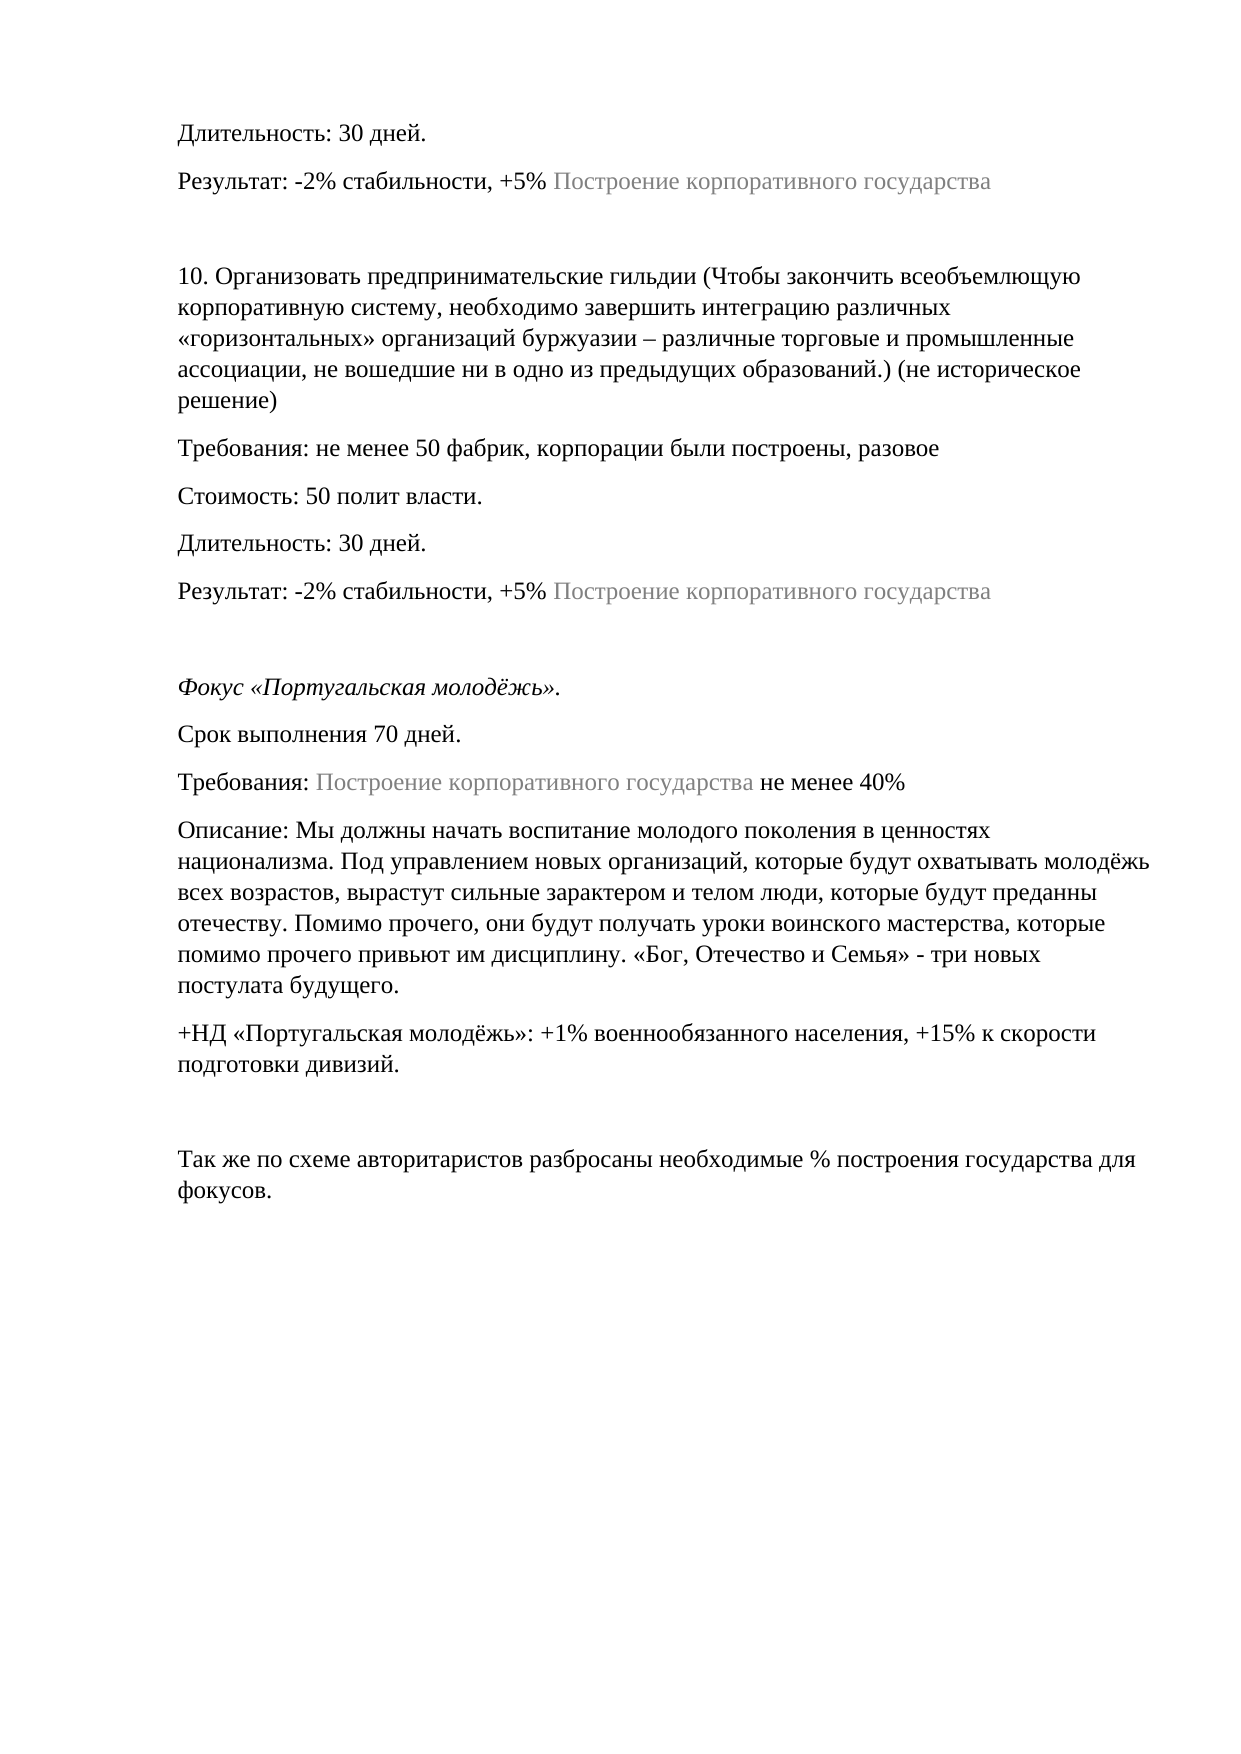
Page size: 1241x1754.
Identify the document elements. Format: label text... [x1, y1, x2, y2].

text Результат: -2% стабильности, +5% Построение корпоративного государства [177, 576, 1152, 605]
text Фокус «Португальская молодёжь». [177, 672, 1152, 700]
text Требования: Построение корпоративного государства не менее 40% [177, 767, 1152, 796]
text Требования: не менее 50 фабрик, корпорации были построены, разовое [177, 433, 1152, 462]
text 10. Организовать предпринимательские гильдии (Чтобы закончить всеобъемлющую корпоративную систему, необходимо завершить интеграцию различных «горизонтальных» организаций буржуазии – различные торговые и промышленные ассоциации, не вошедшие ни в одно из предыдущих образований.) (не историческое решение) [177, 261, 1152, 414]
text Стоимость: 50 полит власти. [177, 481, 1152, 509]
text Результат: -2% стабильности, +5% Построение корпоративного государства [177, 166, 1152, 194]
text Так же по схеме авторитаристов разбросаны необходимые % построения государства для фокусов. [177, 1144, 1152, 1204]
text Описание: Мы должны начать воспитание молодого поколения в ценностях национализма. Под управлением новых организаций, которые будут охватывать молодёжь всех возрастов, вырастут сильные зарактером и телом люди, которые будут преданны отечеству. Помимо прочего, они будут получать уроки воинского мастерства, которые помимо прочего привьют им дисциплину. «Бог, Отечество и Семья» - три новых постулата будущего. [177, 815, 1152, 999]
text +НД «Португальская молодёжь»: +1% военнообязанного населения, +15% к скорости подготовки дивизий. [177, 1018, 1152, 1077]
text Срок выполнения 70 дней. [177, 719, 1152, 748]
text Длительность: 30 дней. [177, 528, 1152, 557]
text Длительность: 30 дней. [177, 118, 1152, 147]
